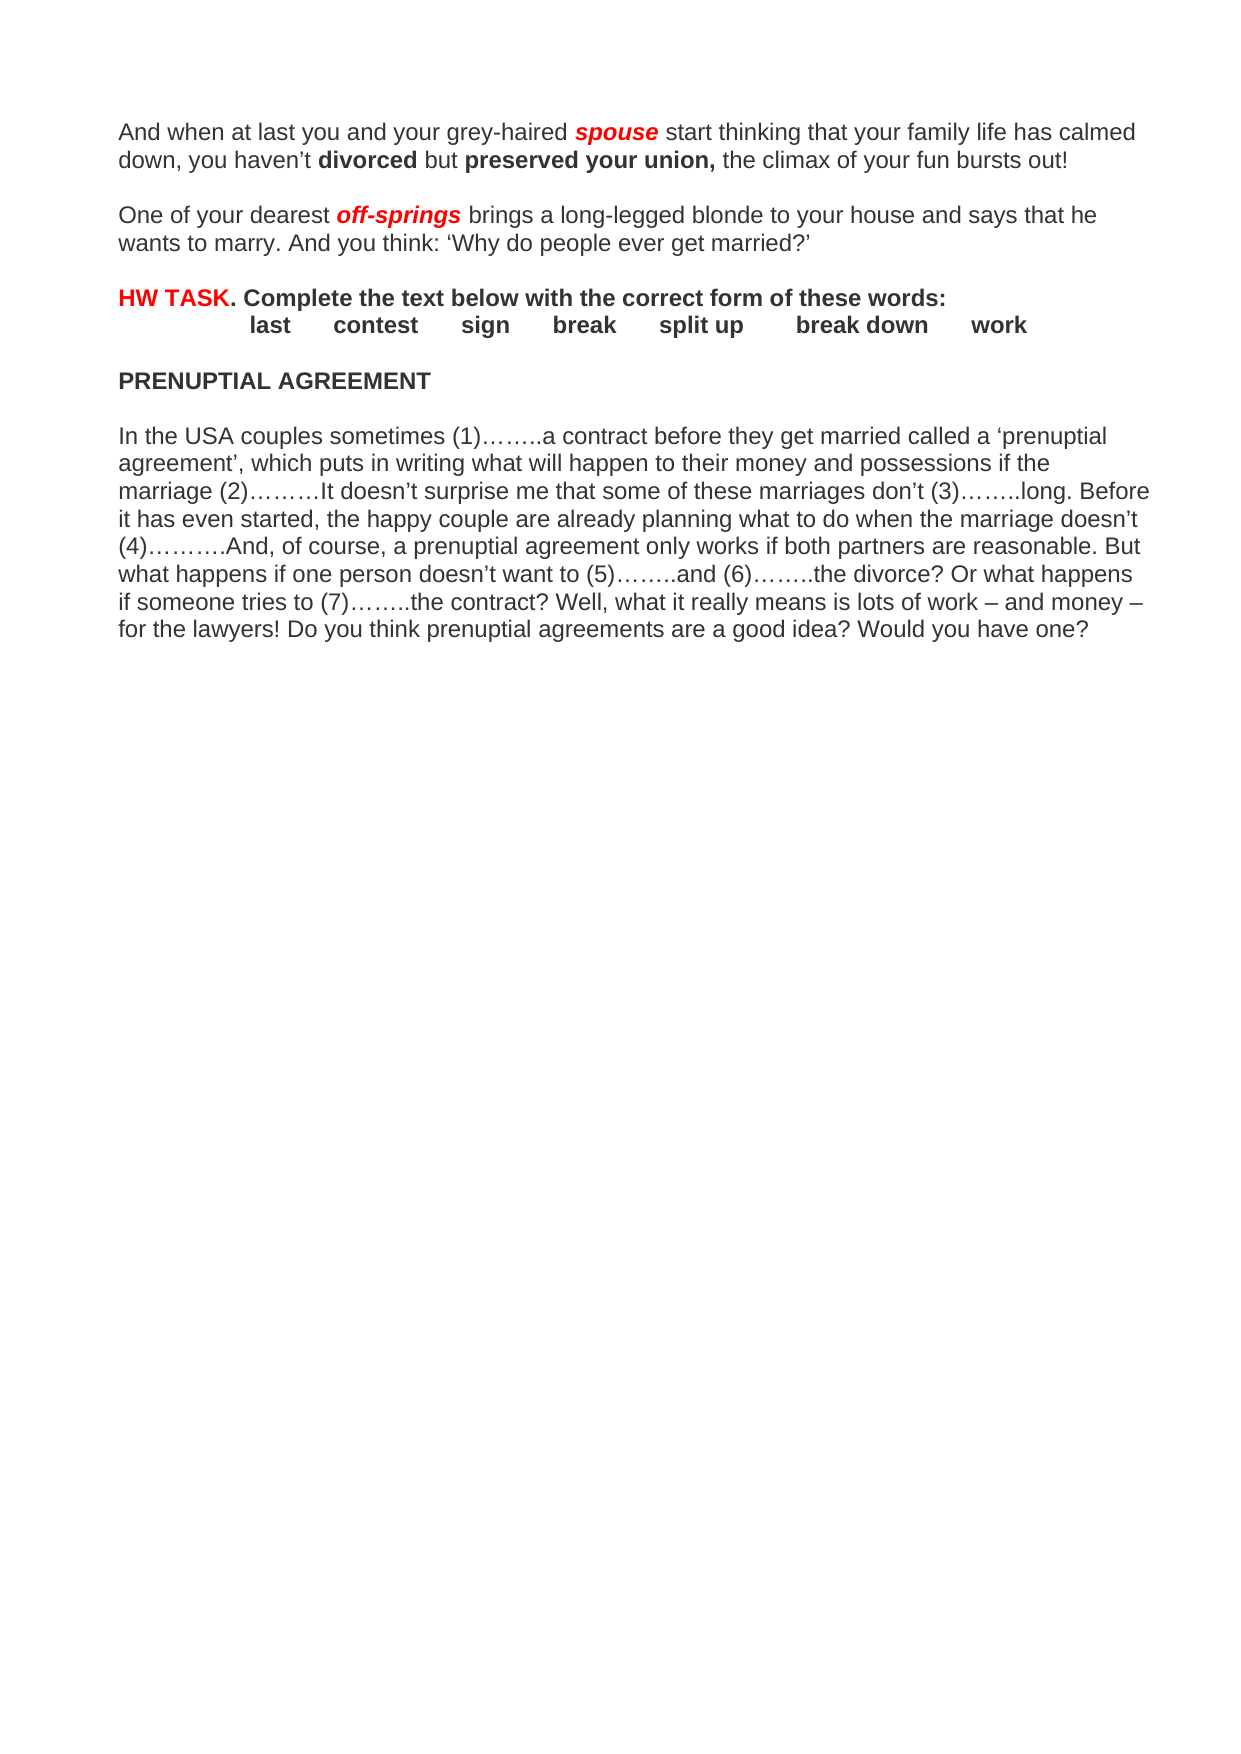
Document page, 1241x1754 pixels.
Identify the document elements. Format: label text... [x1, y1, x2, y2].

text In the USA couples sometimes (1)……..a contract before they get married called a ‘prenuptial agreement’, which puts in writing what will happen to their money and possessions if the marriage (2)………It doesn’t surprise me that some of these marriages don’t (3)……..long. Before it has even started, the happy couple are already planning what to do when the marriage doesn’t (4)……….And, of course, a prenuptial agreement only works if both partners are reasonable. But what happens if one person doesn’t want to (5)……..and (6)……..the divorce? Or what happens if someone tries to (7)……..the contract? Well, what it really means is lots of work – and money – for the lawyers! Do you think prenuptial agreements are a good idea? Would you have one? [118, 422, 1152, 643]
text PRENUPTIAL AGREEMENT [118, 339, 1152, 394]
text One of your dearest off-springs brings a long-legged blonde to your house and says that he wants to marry. And you think: ‘Why do people ever get married?’ [118, 201, 1152, 256]
text last contest sign break split up break down work [118, 311, 1152, 339]
text HW TASK. Complete the text below with the correct form of these words: [118, 284, 1152, 311]
text And when at last you and your grey-haired spouse start thinking that your family life has calmed down, you haven’t divorced but preserved your union, the climax of your fun bursts out! [118, 118, 1152, 173]
